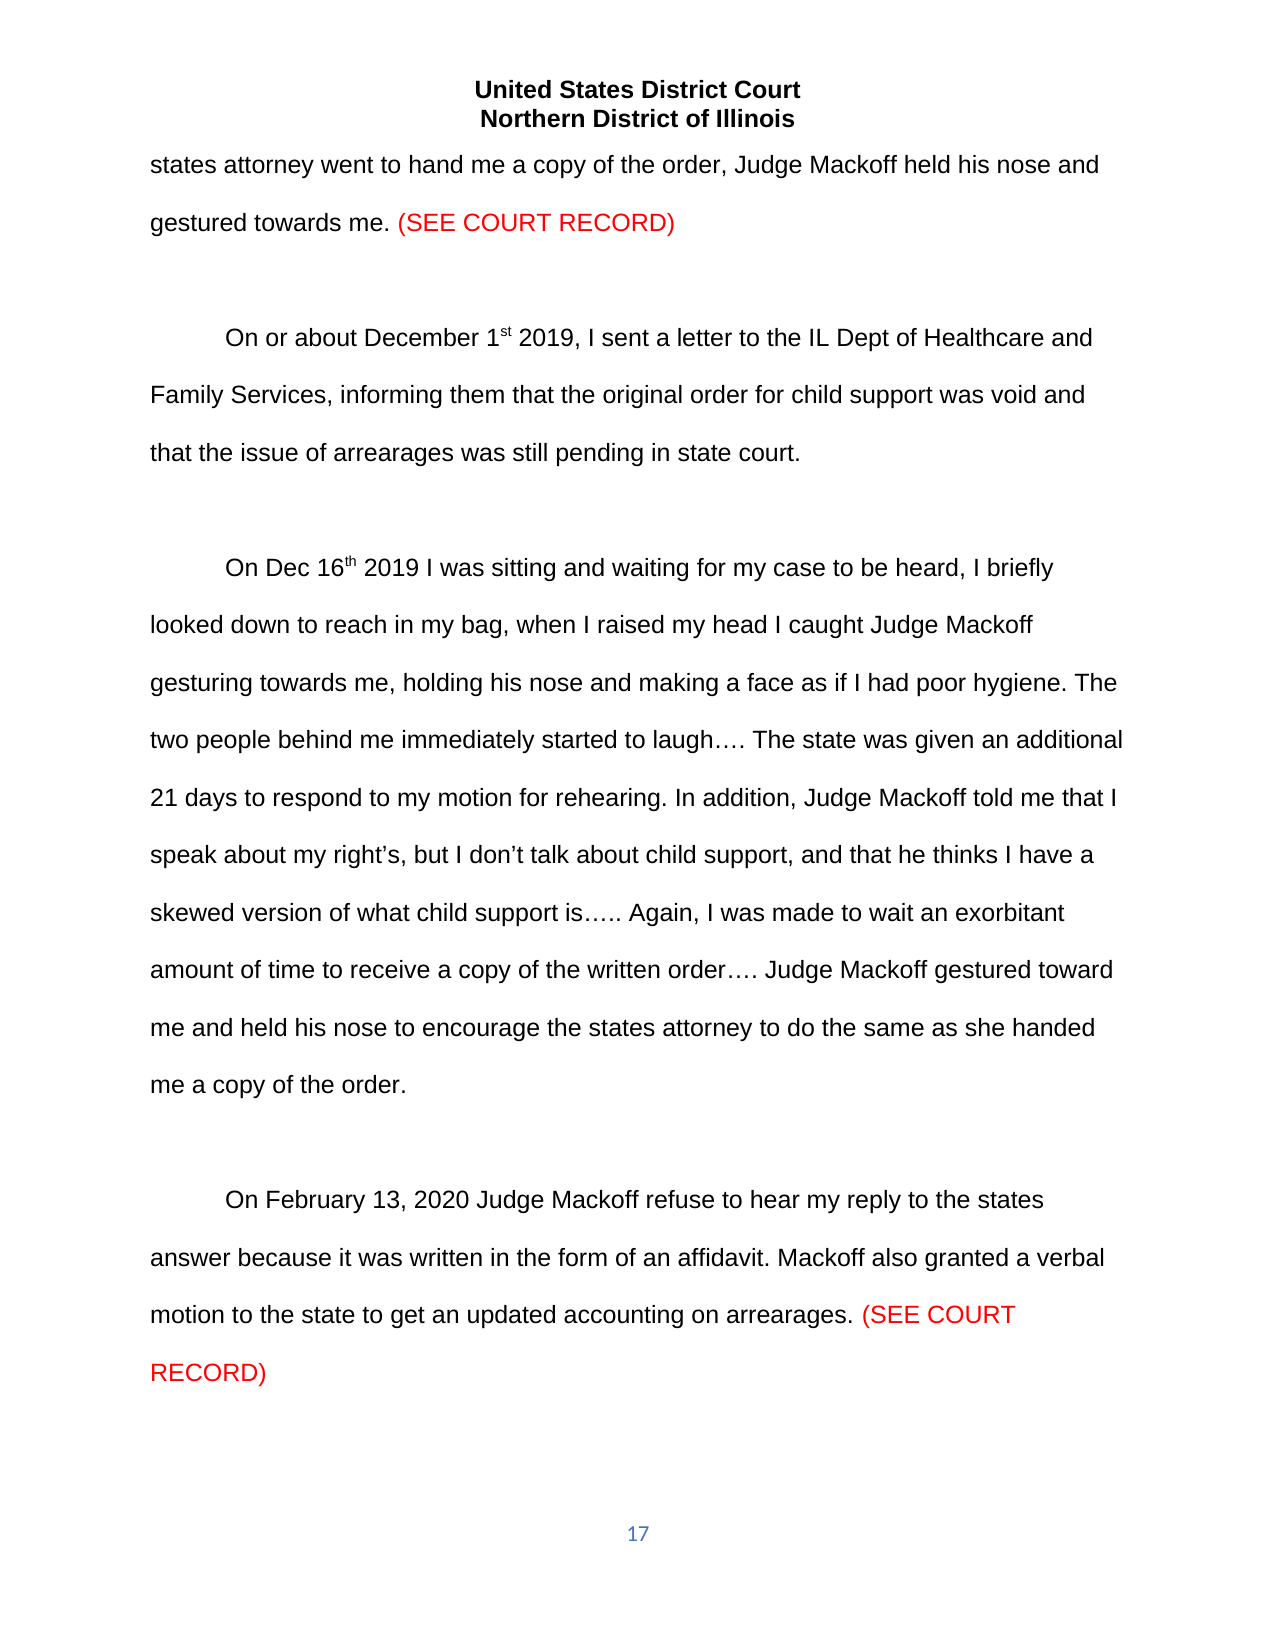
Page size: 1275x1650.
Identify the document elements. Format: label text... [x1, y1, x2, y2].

text On or about December 1st 2019, I sent a letter to the IL Dept of Healthcare and Family Services, informing them that the original order for child support was void and that the issue of arrearages was still pending in state court. [150, 322, 1125, 466]
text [150, 150, 1125, 236]
text On February 13, 2020 Judge Mackoff refuse to hear my reply to the states answer because it was written in the form of an affidavit. Mackoff also granted a verbal motion to the state to get an updated accounting on arrearages. (SEE COURT RECORD) [150, 1185, 1125, 1386]
text On Dec 16th 2019 I was sitting and waiting for my case to be heard, I briefly looked down to reach in my bag, when I raised my head I caught Judge Mackoff gesturing towards me, holding his nose and making a face as if I had poor hygiene. The two people behind me immediately started to laugh…. The state was given an additional 21 days to respond to my motion for rehearing. In addition, Judge Mackoff told me that I speak about my right’s, but I don’t talk about child support, and that he thinks I have a skewed version of what child support is….. Again, I was made to wait an exorbitant amount of time to receive a copy of the written order…. Judge Mackoff gestured toward me and held his nose to encourage the states attorney to do the same as she handed me a copy of the order. [150, 552, 1125, 1099]
